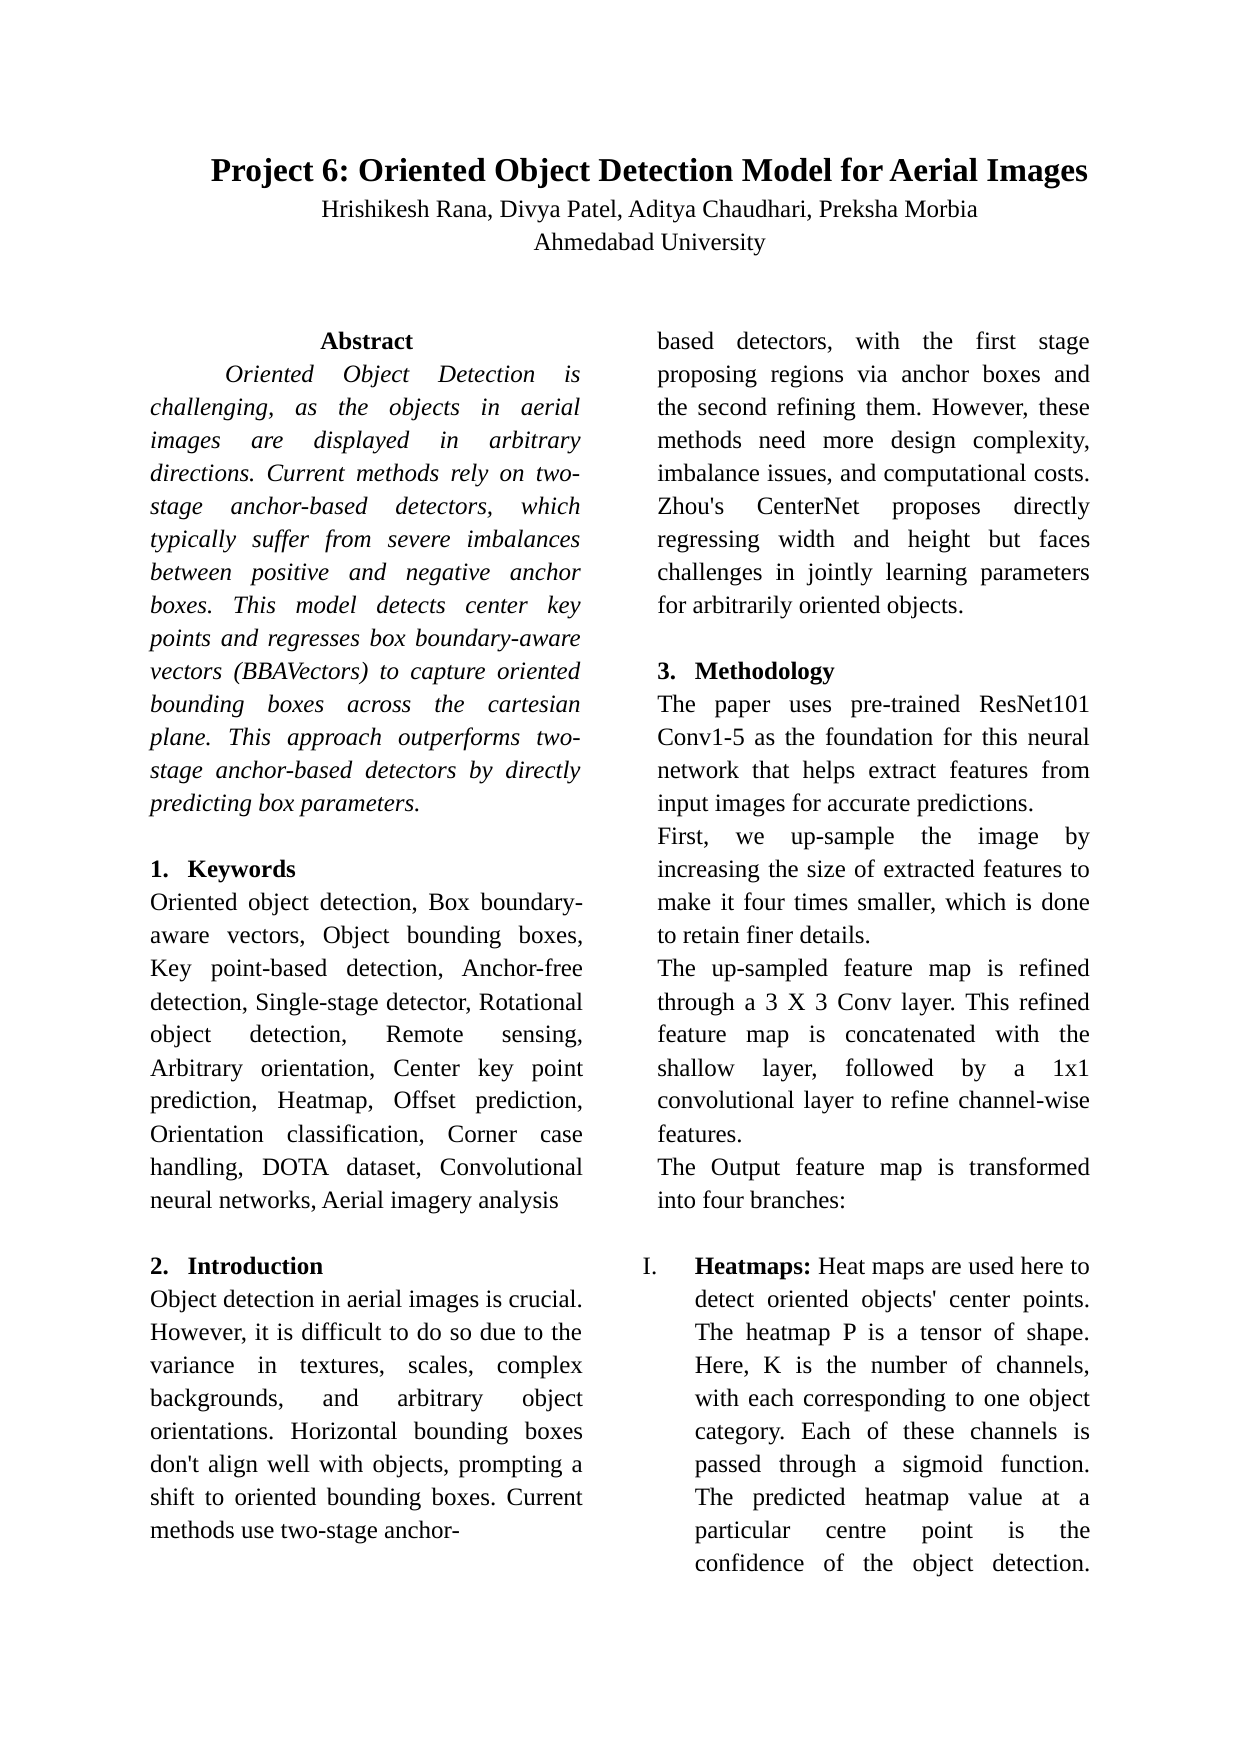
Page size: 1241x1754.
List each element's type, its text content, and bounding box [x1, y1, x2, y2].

list Introduction [150, 1251, 583, 1279]
list Methodology [657, 656, 1090, 685]
text Abstract [150, 326, 583, 355]
text based detectors, with the first stage proposing regions via anchor boxes and the second refining them. However, these methods need more design complexity, imbalance issues, and computational costs. Zhou's CenterNet proposes directly regressing width and height but faces challenges in jointly learning parameters for arbitrarily oriented objects. [657, 326, 1090, 619]
text Object detection in aerial images is crucial. However, it is difficult to do so due to the variance in textures, scales, complex backgrounds, and arbitrary object orientations. Horizontal bounding boxes don't align well with objects, prompting a shift to oriented bounding boxes. Current methods use two-stage anchor- [150, 1284, 583, 1544]
text First, we up-sample the image by increasing the size of extracted features to make it four times smaller, which is done to retain finer details. [657, 821, 1090, 949]
list Keywords [150, 854, 583, 883]
text Project 6: Oriented Object Detection Model for Aerial Images [150, 150, 1090, 188]
text The paper uses pre-trained ResNet101 Conv1-5 as the foundation for this neural network that helps extract features from input images for accurate predictions. [657, 689, 1090, 817]
text Oriented Object Detection is challenging, as the objects in aerial images are displayed in arbitrary directions. Current methods rely on two-stage anchor-based detectors, which typically suffer from severe imbalances between positive and negative anchor boxes. This model detects center key points and regresses box boundary-aware vectors (BBAVectors) to capture oriented bounding boxes across the cartesian plane. This approach outperforms two-stage anchor-based detectors by directly predicting box parameters. [150, 359, 583, 817]
text Oriented object detection, Box boundary-aware vectors, Object bounding boxes, Key point-based detection, Anchor-free detection, Single-stage detector, Rotational object detection, Remote sensing, Arbitrary orientation, Center key point prediction, Heatmap, Offset prediction, Orientation classification, Corner case handling, DOTA dataset, Convolutional neural networks, Aerial imagery analysis [150, 887, 583, 1213]
text Ahmedabad University [150, 227, 1090, 256]
text The up-sampled feature map is refined through a 3 X 3 Conv layer. This refined feature map is concatenated with the shallow layer, followed by a 1x1 convolutional layer to refine channel-wise features. [657, 953, 1090, 1147]
text Hrishikesh Rana, Divya Patel, Aditya Chaudhari, Preksha Morbia [150, 194, 1090, 223]
text The Output feature map is transformed into four branches: [657, 1152, 1090, 1213]
